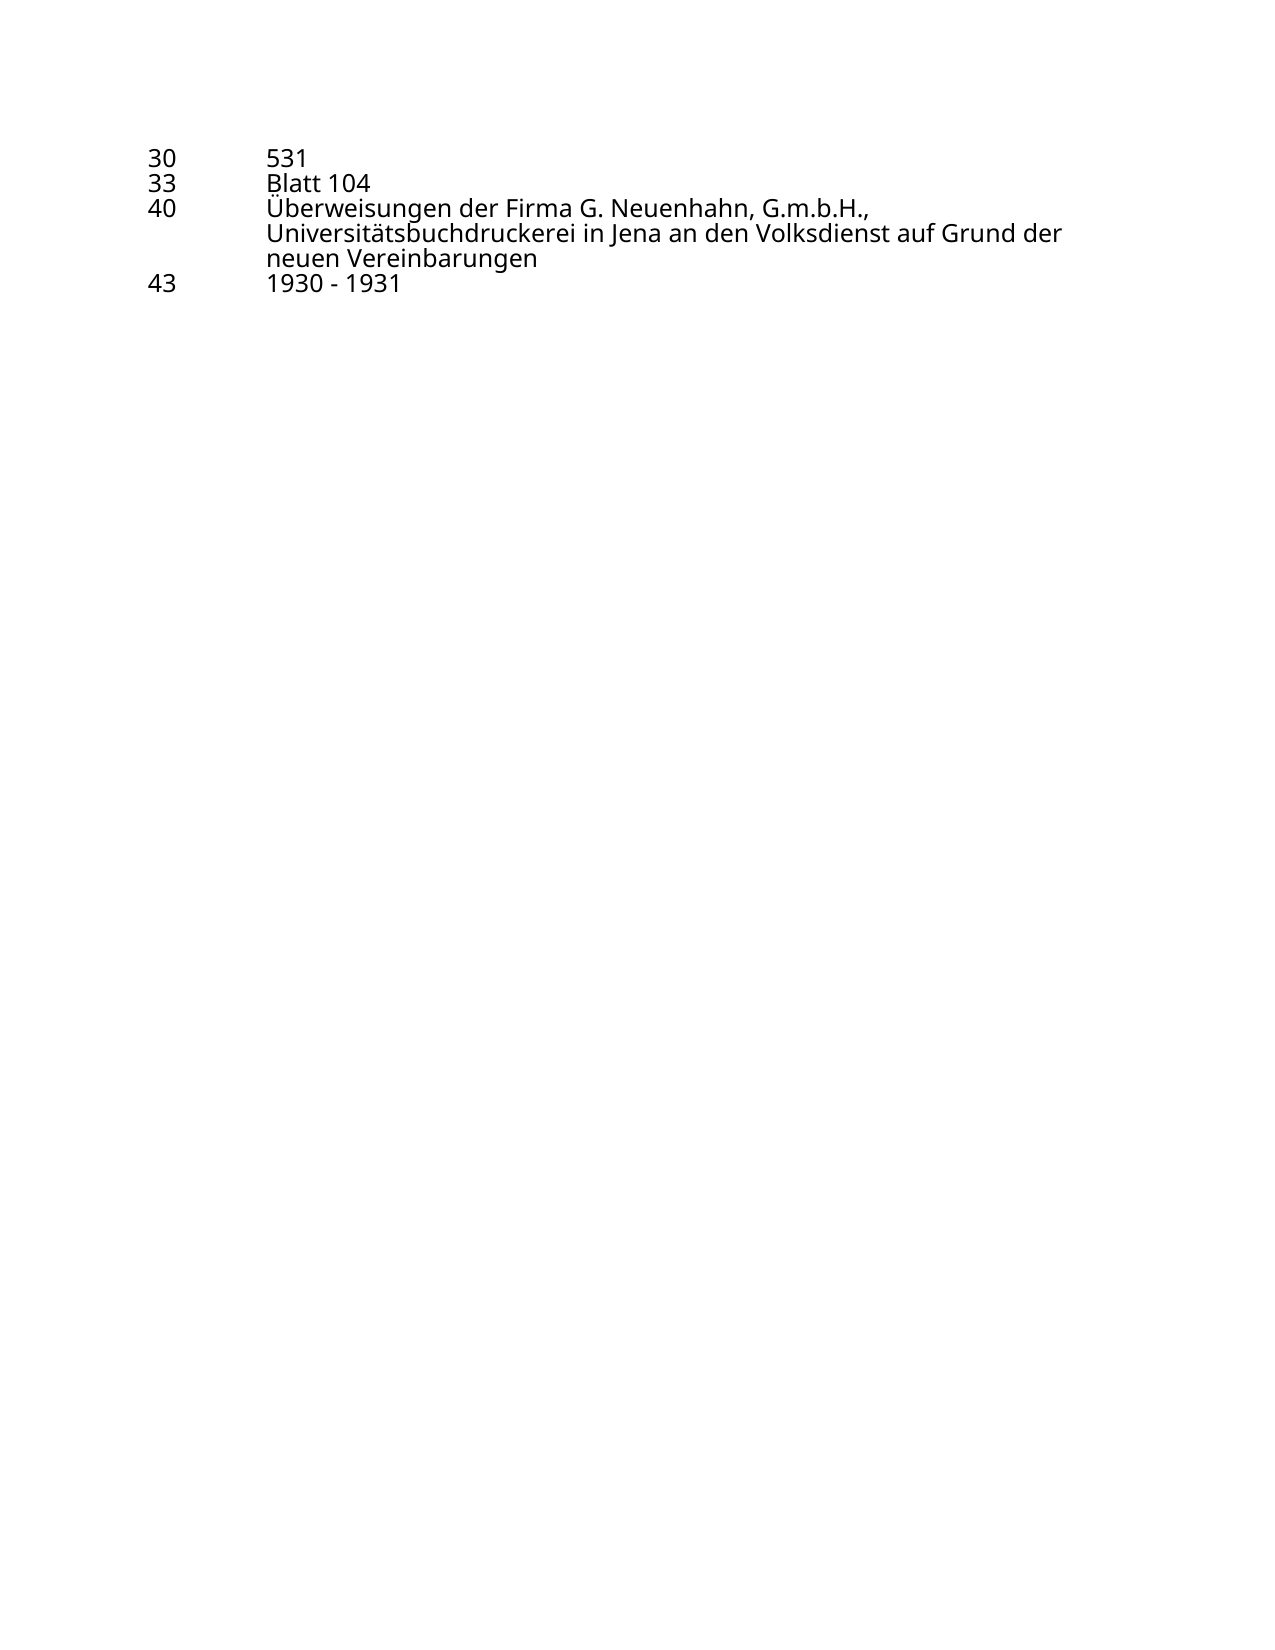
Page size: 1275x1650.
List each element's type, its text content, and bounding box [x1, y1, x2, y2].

text 33 Blatt 104 [148, 173, 1127, 198]
text 30 531 [148, 148, 1127, 173]
text 43 1930 - 1931 [148, 273, 1127, 298]
text 40 Überweisungen der k[1{Firma p[2{G.} 1{Neuenhahn}]p, G.m.b.H., Universitätsbuchdruckerei} in 2{o[Jena]o}]k an den Volksdienst auf Grund der neuen Vereinbarungen [148, 198, 1127, 273]
